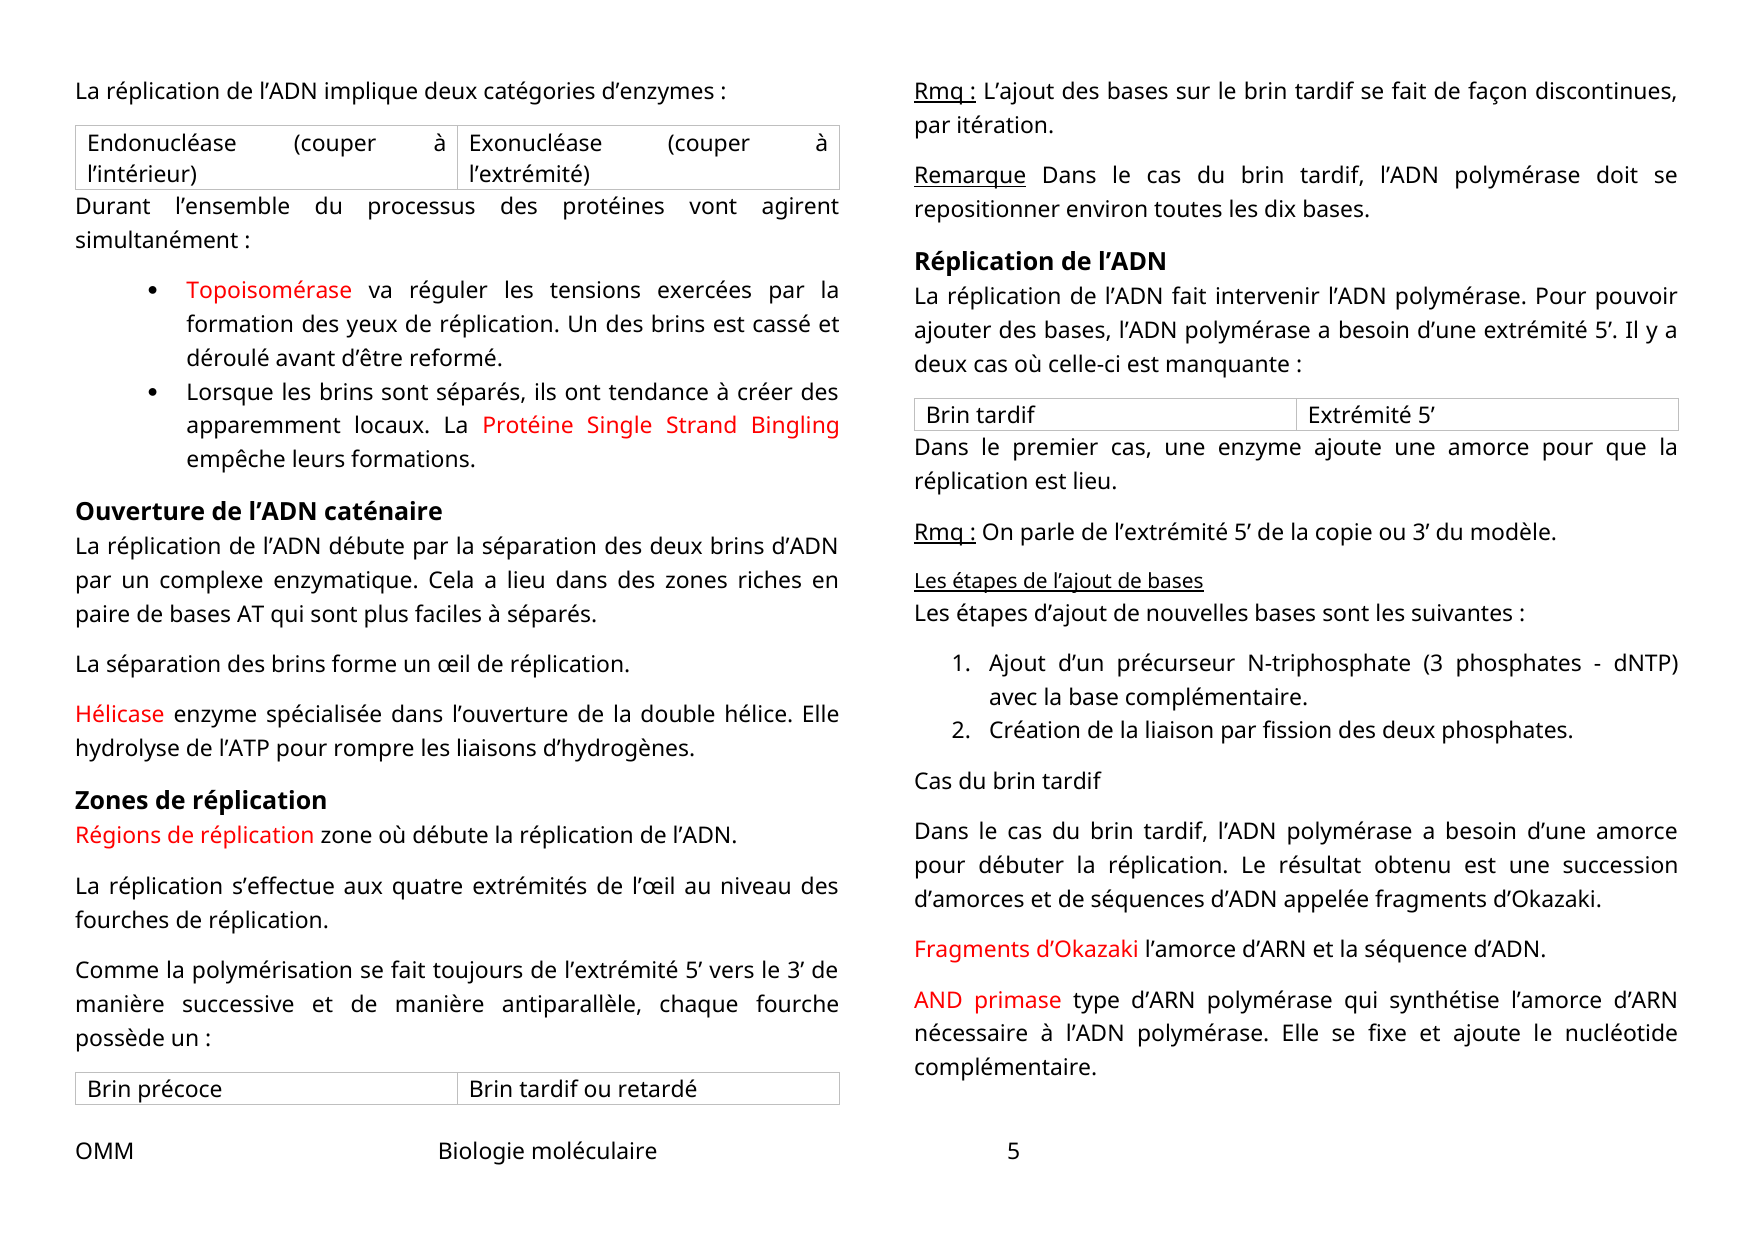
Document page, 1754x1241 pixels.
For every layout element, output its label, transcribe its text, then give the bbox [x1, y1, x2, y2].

subtitle Les étapes de l’ajout de bases [914, 566, 1679, 594]
text Les étapes d’ajout de nouvelles bases sont les suivantes : [914, 597, 1679, 628]
text Dans le premier cas, une enzyme ajoute une amorce pour que la réplication est lieu. [914, 431, 1679, 496]
subtitle Réplication de l’ADN [914, 243, 1679, 277]
text Hélicase enzyme spécialisée dans l’ouverture de la double hélice. Elle hydrolyse de l’ATP pour rompre les liaisons d’hydrogènes. [75, 698, 840, 763]
table_header Brin tardif [915, 399, 1296, 430]
table_header Exonucléase (couper à l’extrémité) [458, 126, 839, 189]
table_header Endonucléase (couper à l’intérieur) [76, 126, 457, 189]
list Lorsque les brins sont séparés, ils ont tendance à créer des apparemment locaux. La Protéine Single Strand Bingling empêche leurs formations. [149, 375, 840, 474]
text Rmq : On parle de l’extrémité 5’ de la copie ou 3’ du modèle. [914, 516, 1679, 547]
table_header Brin tardif ou retardé [458, 1073, 839, 1104]
list Topoisomérase va réguler les tensions exercées par la formation des yeux de réplication. Un des brins est cassé et déroulé avant d’être reformé. [149, 274, 840, 373]
text La réplication s’effectue aux quatre extrémités de l’œil au niveau des fourches de réplication. [75, 870, 840, 935]
table_header Extrémité 5’ [1297, 399, 1678, 430]
list Ajout d’un précurseur N-triphosphate (3 phosphates - dNTP) avec la base complémentaire. [951, 647, 1679, 712]
text La réplication de l’ADN débute par la séparation des deux brins d’ADN par un complexe enzymatique. Cela a lieu dans des zones riches en paire de bases AT qui sont plus faciles à séparés. [75, 530, 840, 629]
text Dans le cas du brin tardif, l’ADN polymérase a besoin d’une amorce pour débuter la réplication. Le résultat obtenu est une succession d’amorces et de séquences d’ADN appelée fragments d’Okazaki. [914, 815, 1679, 914]
text Rmq : L’ajout des bases sur le brin tardif se fait de façon discontinues, par itération. [914, 75, 1679, 140]
text Régions de réplication zone où débute la réplication de l’ADN. [75, 819, 840, 851]
text Comme la polymérisation se fait toujours de l’extrémité 5’ vers le 3’ de manière successive et de manière antiparallèle, chaque fourche possède un : [75, 954, 840, 1053]
text Cas du brin tardif [914, 765, 1679, 796]
text Remarque Dans le cas du brin tardif, l’ADN polymérase doit se repositionner environ toutes les dix bases. [914, 159, 1679, 224]
text AND primase type d’ARN polymérase qui synthétise l’amorce d’ARN nécessaire à l’ADN polymérase. Elle se fixe et ajoute le nucléotide complémentaire. [914, 984, 1679, 1082]
subtitle Zones de réplication [75, 783, 840, 817]
text Durant l’ensemble du processus des protéines vont agirent simultanément : [75, 190, 840, 255]
table_header Brin précoce [76, 1073, 457, 1104]
text La réplication de l’ADN implique deux catégories d’enzymes : [75, 75, 840, 106]
list Création de la liaison par fission des deux phosphates. [951, 714, 1679, 746]
text La séparation des brins forme un œil de réplication. [75, 648, 840, 679]
text La réplication de l’ADN fait intervenir l’ADN polymérase. Pour pouvoir ajouter des bases, l’ADN polymérase a besoin d’une extrémité 5’. Il y a deux cas où celle-ci est manquante : [914, 280, 1679, 379]
text Fragments d’Okazaki l’amorce d’ARN et la séquence d’ADN. [914, 933, 1679, 964]
subtitle Ouverture de l’ADN caténaire [75, 493, 840, 527]
